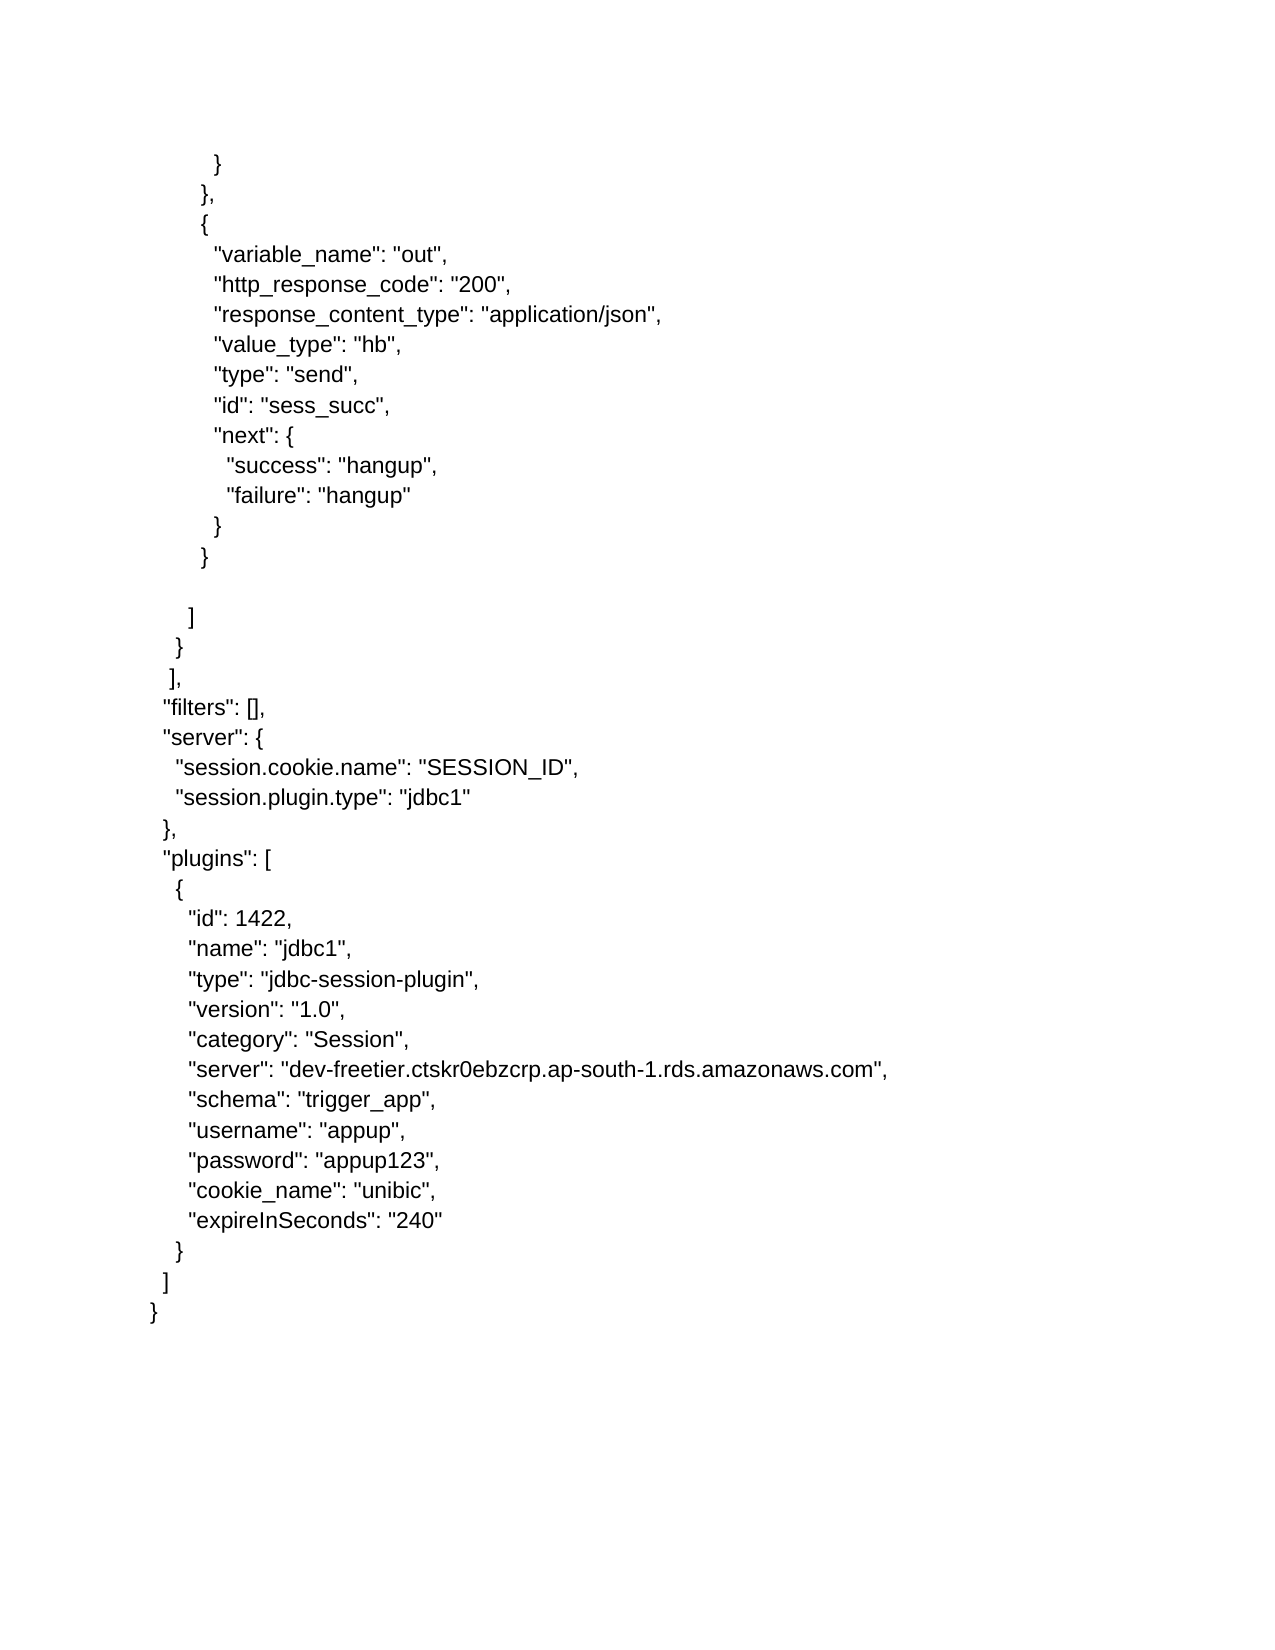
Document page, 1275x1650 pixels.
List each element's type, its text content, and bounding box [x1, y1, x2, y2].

text "type": "send", [150, 361, 1125, 388]
text "type": "jdbc-session-plugin", [150, 966, 1125, 992]
text } [150, 512, 1125, 539]
text ] [150, 1268, 1125, 1294]
text "version": "1.0", [150, 996, 1125, 1022]
text "value_type": "hb", [150, 331, 1125, 358]
text } [150, 150, 1125, 176]
text }, [150, 814, 1125, 841]
text "next": { [150, 422, 1125, 448]
text "password": "appup123", [150, 1147, 1125, 1173]
text "id": "sess_succ", [150, 392, 1125, 418]
text "id": 1422, [150, 905, 1125, 932]
text "filters": [], [150, 694, 1125, 720]
text "success": "hangup", [150, 452, 1125, 478]
text { [150, 875, 1125, 901]
text "server": "dev-freetier.ctskr0ebzcrp.ap-south-1.rds.amazonaws.com", [150, 1056, 1125, 1083]
text "response_content_type": "application/json", [150, 301, 1125, 327]
text { [150, 210, 1125, 237]
text "failure": "hangup" [150, 482, 1125, 509]
text "schema": "trigger_app", [150, 1086, 1125, 1113]
text "session.plugin.type": "jdbc1" [150, 784, 1125, 811]
text "http_response_code": "200", [150, 271, 1125, 297]
text "category": "Session", [150, 1026, 1125, 1052]
text ] [150, 603, 1125, 629]
text "plugins": [ [150, 845, 1125, 871]
text }, [150, 180, 1125, 207]
text } [150, 1298, 1125, 1324]
text } [150, 1237, 1125, 1264]
text } [150, 543, 1125, 569]
text "variable_name": "out", [150, 241, 1125, 267]
text } [150, 633, 1125, 660]
text "server": { [150, 724, 1125, 750]
text "cookie_name": "unibic", [150, 1177, 1125, 1203]
text "session.cookie.name": "SESSION_ID", [150, 754, 1125, 781]
text "username": "appup", [150, 1117, 1125, 1143]
text ], [150, 663, 1125, 690]
text "expireInSeconds": "240" [150, 1207, 1125, 1234]
text "name": "jdbc1", [150, 935, 1125, 962]
